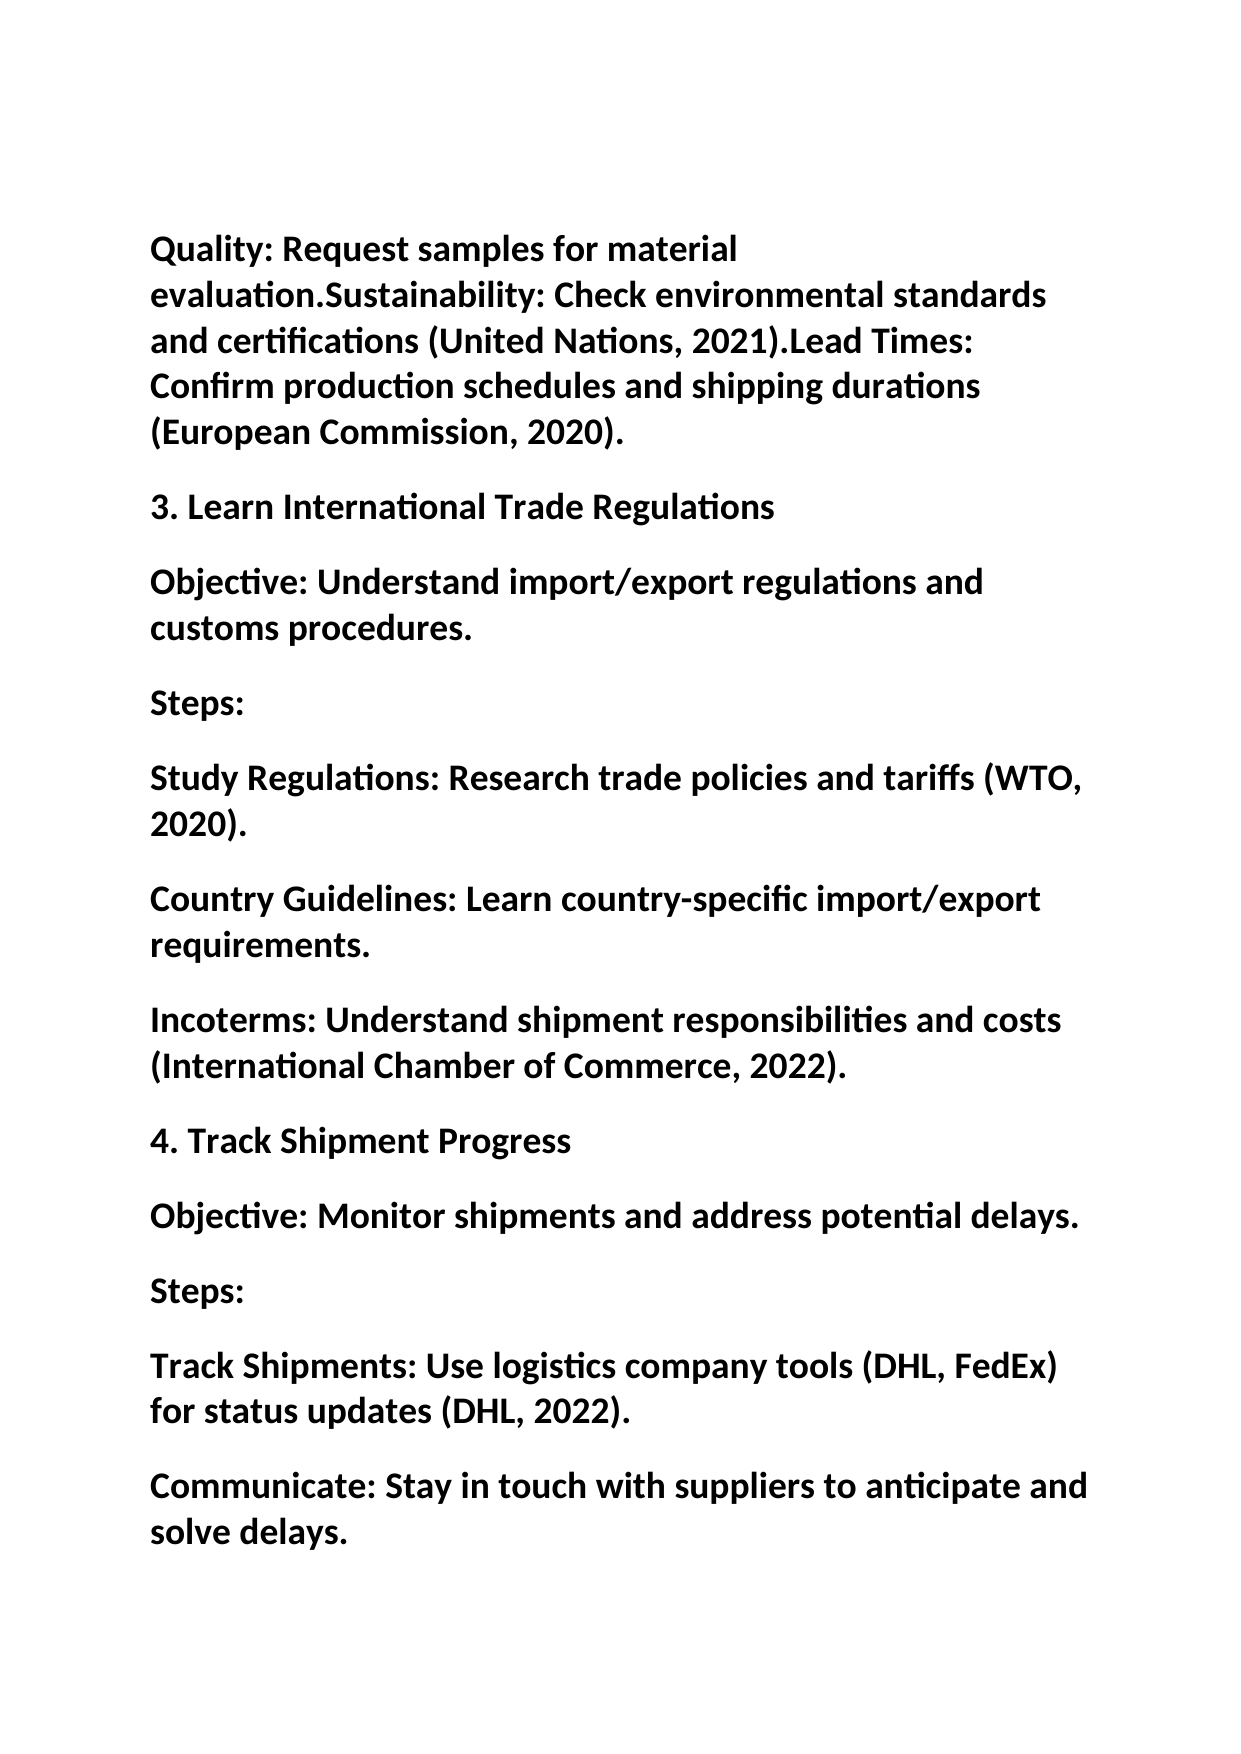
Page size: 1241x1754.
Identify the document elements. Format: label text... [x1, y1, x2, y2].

text Communicate: Stay in touch with suppliers to anticipate and solve delays. [150, 1462, 1090, 1554]
text Quality: Request samples for material evaluation.Sustainability: Check environmental standards and certifications (United Nations, 2021).Lead Times: Confirm production schedules and shipping durations (European Commission, 2020). [150, 225, 1090, 454]
text Study Regulations: Research trade policies and tariffs (WTO, 2020). [150, 754, 1090, 846]
text 4. Track Shipment Progress [150, 1117, 1090, 1162]
text Track Shipments: Use logistics company tools (DHL, FedEx) for status updates (DHL, 2022). [150, 1342, 1090, 1433]
text Incoterms: Understand shipment responsibilities and costs (International Chamber of Commerce, 2022). [150, 996, 1090, 1087]
text 3. Learn International Trade Regulations [150, 483, 1090, 529]
text Steps: [150, 679, 1090, 725]
text Steps: [150, 1267, 1090, 1312]
text Objective: Understand import/export regulations and customs procedures. [150, 558, 1090, 650]
text Country Guidelines: Learn country-specific import/export requirements. [150, 875, 1090, 967]
text Objective: Monitor shipments and address potential delays. [150, 1192, 1090, 1237]
